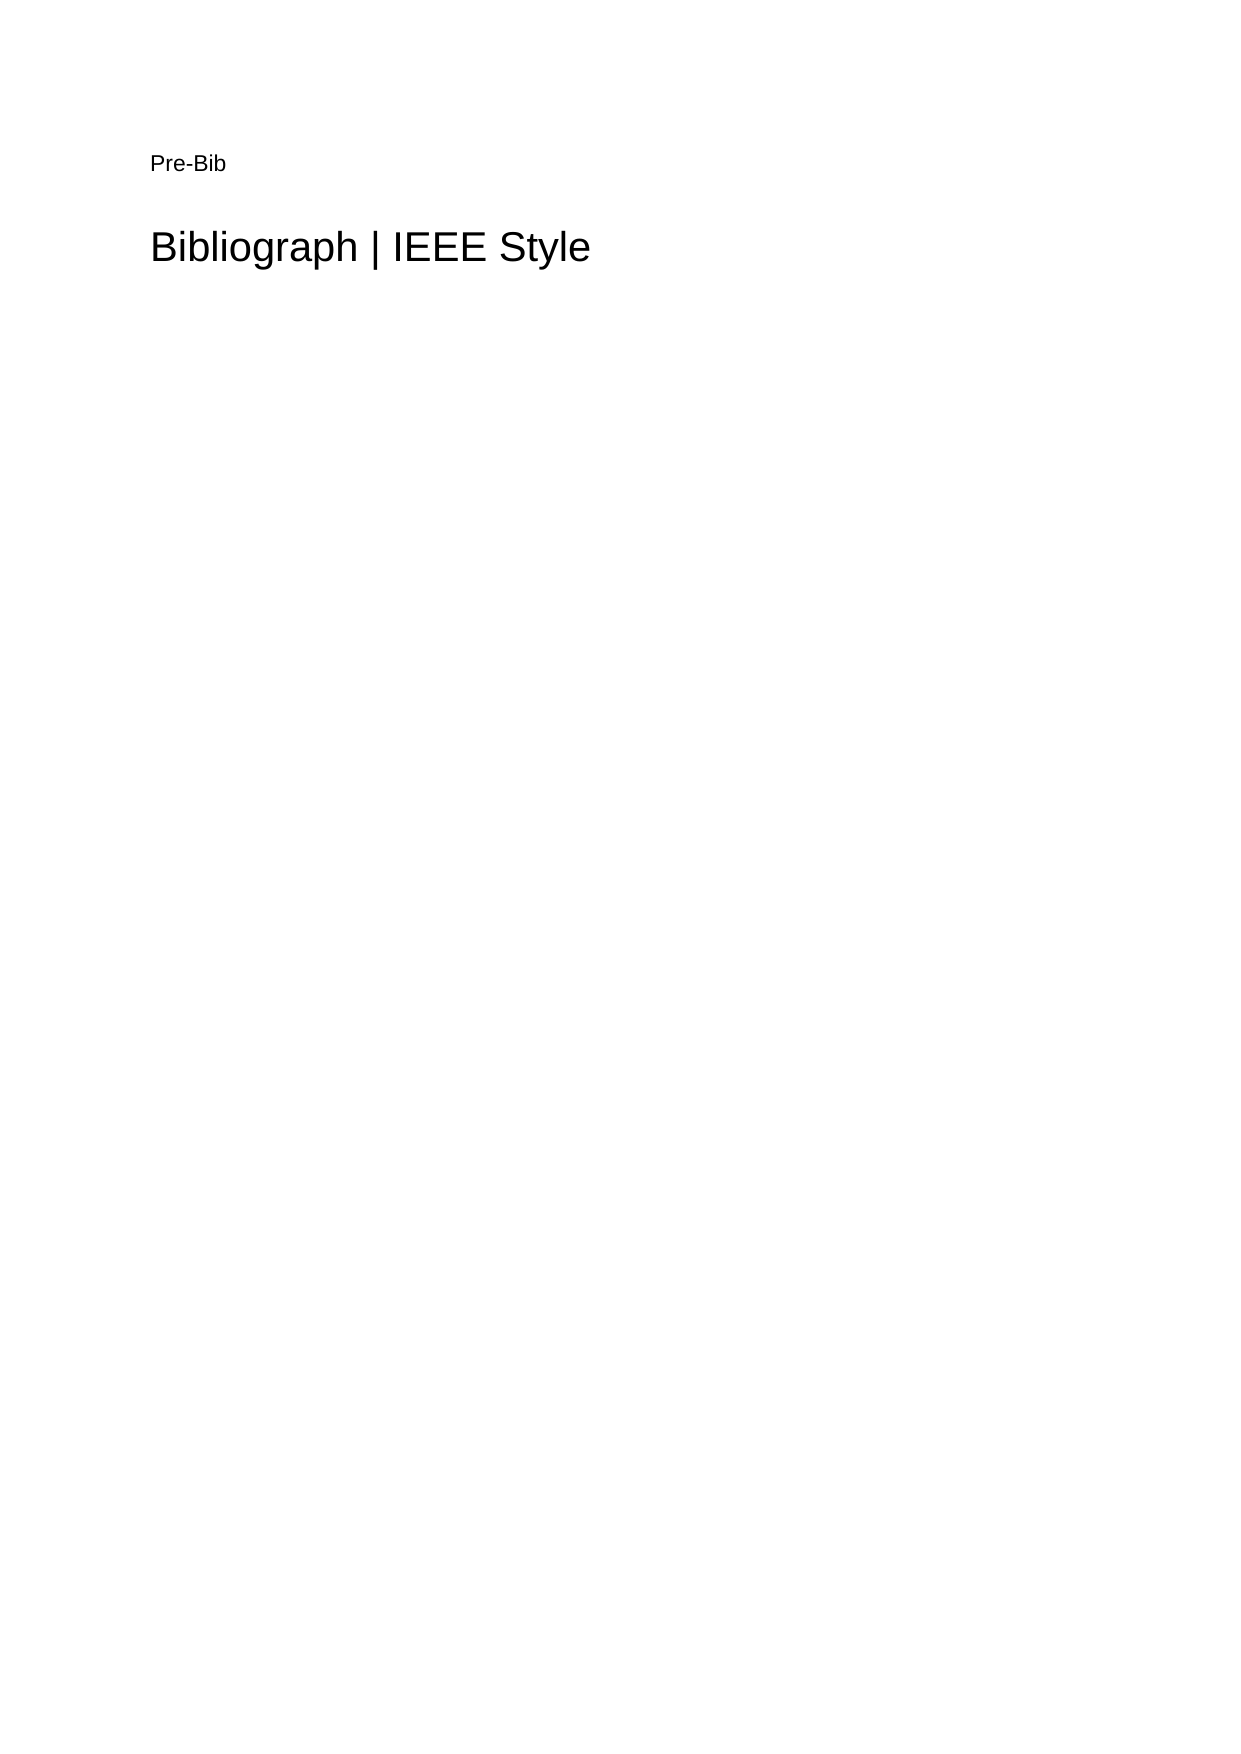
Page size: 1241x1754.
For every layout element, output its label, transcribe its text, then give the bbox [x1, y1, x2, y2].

subtitle Bibliograph | IEEE Style [150, 222, 1090, 270]
text Pre-Bib [150, 150, 1090, 176]
